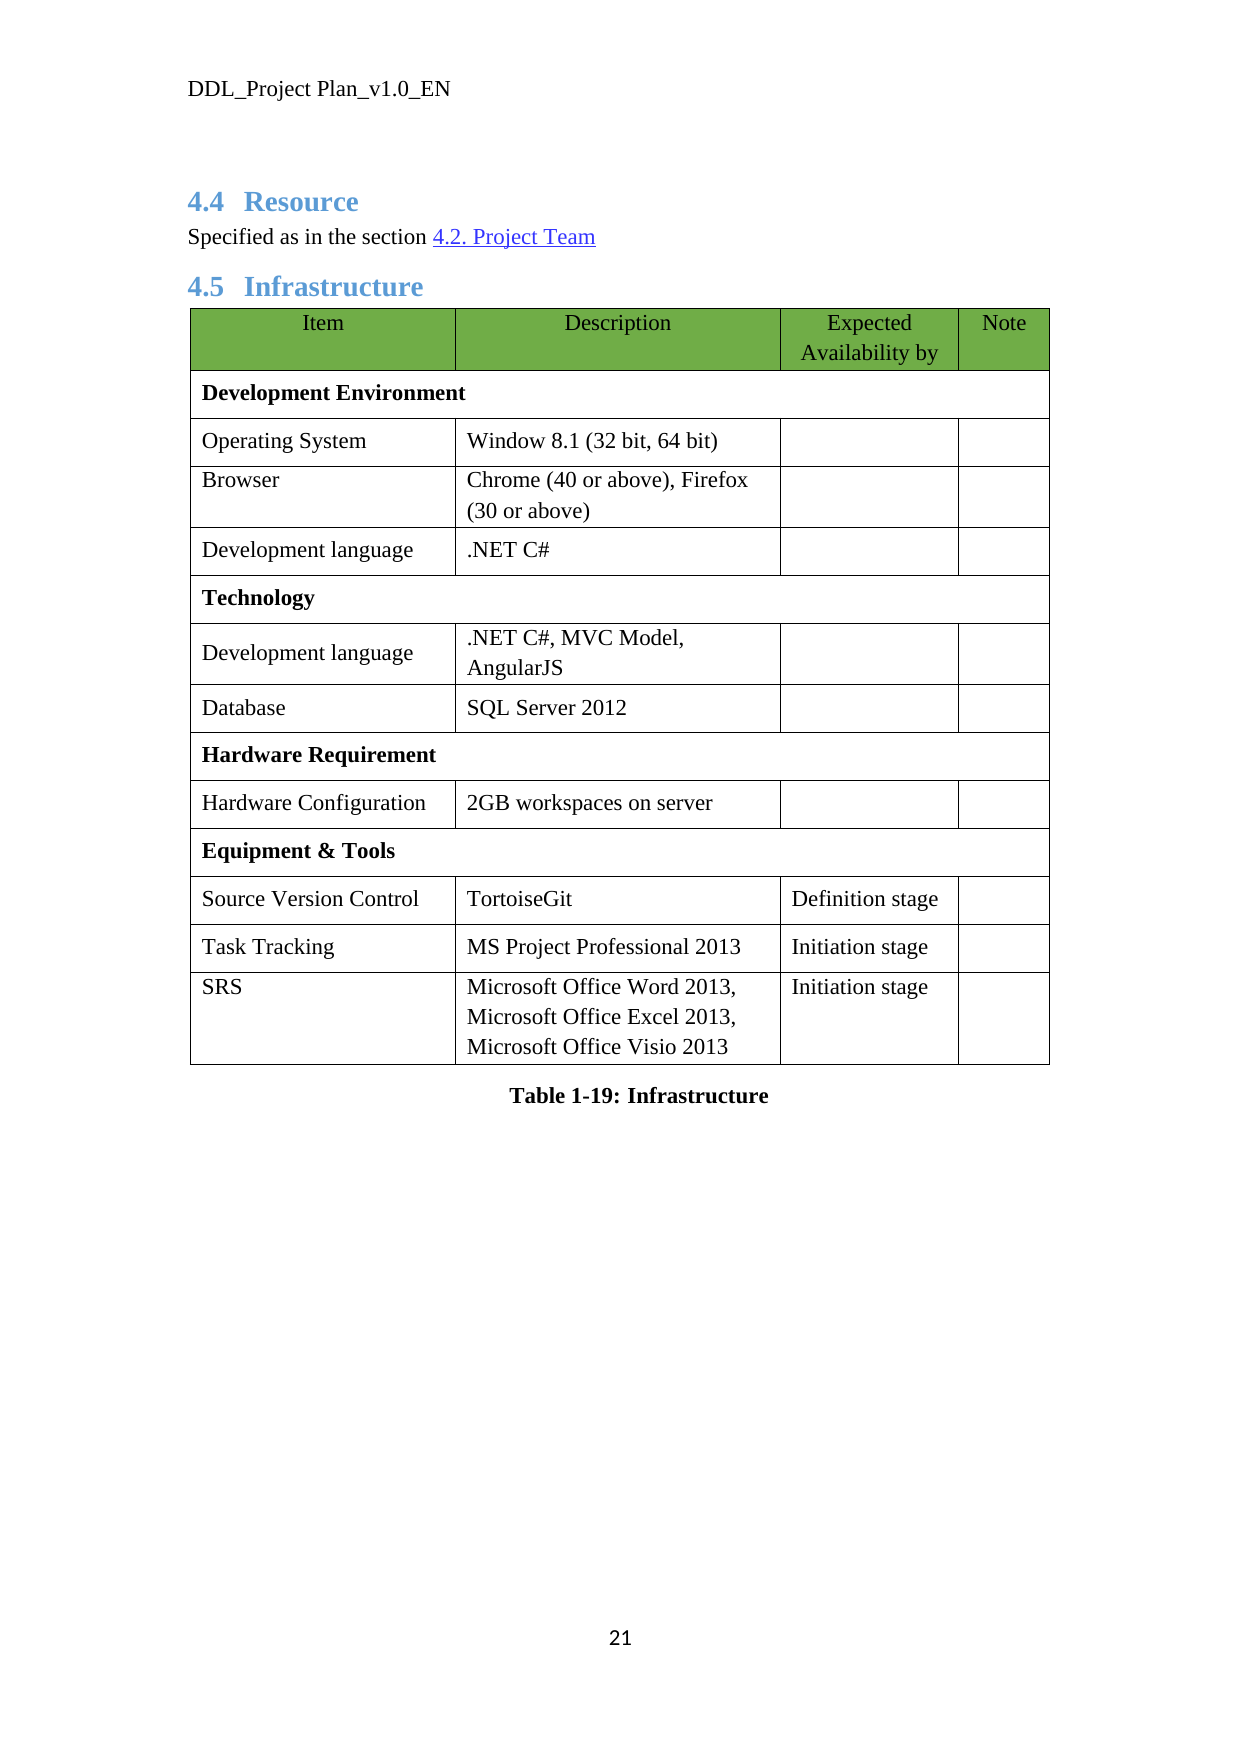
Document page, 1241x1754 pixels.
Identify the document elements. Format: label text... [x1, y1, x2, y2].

table_cell Hardware Requirement [191, 733, 1049, 780]
table_cell Equipment & Tools [191, 829, 1049, 876]
text Specified as in the section 4.2. Project Team [187, 223, 1053, 249]
table_cell Initiation stage [781, 973, 958, 1063]
table_cell [781, 685, 958, 732]
table_cell 2GB workspaces on server [456, 781, 780, 828]
table_cell [959, 877, 1049, 924]
table_cell [781, 624, 958, 684]
table_cell Hardware Configuration [191, 781, 455, 828]
table_cell Development language [191, 624, 455, 684]
table_cell Technology [191, 576, 1049, 623]
text Infrastructure [225, 316, 1053, 1108]
table_cell .NET C# [456, 528, 780, 575]
table_cell [781, 419, 958, 466]
table_cell [959, 973, 1049, 1063]
table_cell Definition stage [781, 877, 958, 924]
table_cell [781, 781, 958, 828]
table_cell Microsoft Office Word 2013, Microsoft Office Excel 2013, Microsoft Office Visio 2013 [456, 973, 780, 1063]
table_header Description [456, 309, 780, 370]
table_header Note [959, 309, 1049, 370]
table_cell TortoiseGit [456, 877, 780, 924]
table_cell SRS [191, 973, 455, 1063]
table_cell [959, 419, 1049, 466]
table_cell [781, 467, 958, 527]
table_header Item [191, 309, 455, 370]
table_cell Chrome (40 or above), Firefox (30 or above) [456, 467, 780, 527]
table_cell [781, 528, 958, 575]
subtitle Infrastructure [187, 269, 1053, 303]
table_cell .NET C#, MVC Model, AngularJS [456, 624, 780, 684]
table_cell Browser [191, 467, 455, 527]
table_cell SQL Server 2012 [456, 685, 780, 732]
table_cell [959, 528, 1049, 575]
table_cell Development language [191, 528, 455, 575]
table_cell [959, 624, 1049, 684]
table_cell [959, 925, 1049, 972]
table_cell Initiation stage [781, 925, 958, 972]
table_cell [959, 781, 1049, 828]
table_cell Source Version Control [191, 877, 455, 924]
table_cell Operating System [191, 419, 455, 466]
table_header Expected Availability by [781, 309, 958, 370]
table_cell [959, 685, 1049, 732]
table_cell Window 8.1 (32 bit, 64 bit) [456, 419, 780, 466]
subtitle Resource [187, 184, 1053, 218]
table_cell [959, 467, 1049, 527]
table_cell MS Project Professional 2013 [456, 925, 780, 972]
table_cell Database [191, 685, 455, 732]
table_cell Development Environment [191, 371, 1049, 418]
table_cell Task Tracking [191, 925, 455, 972]
